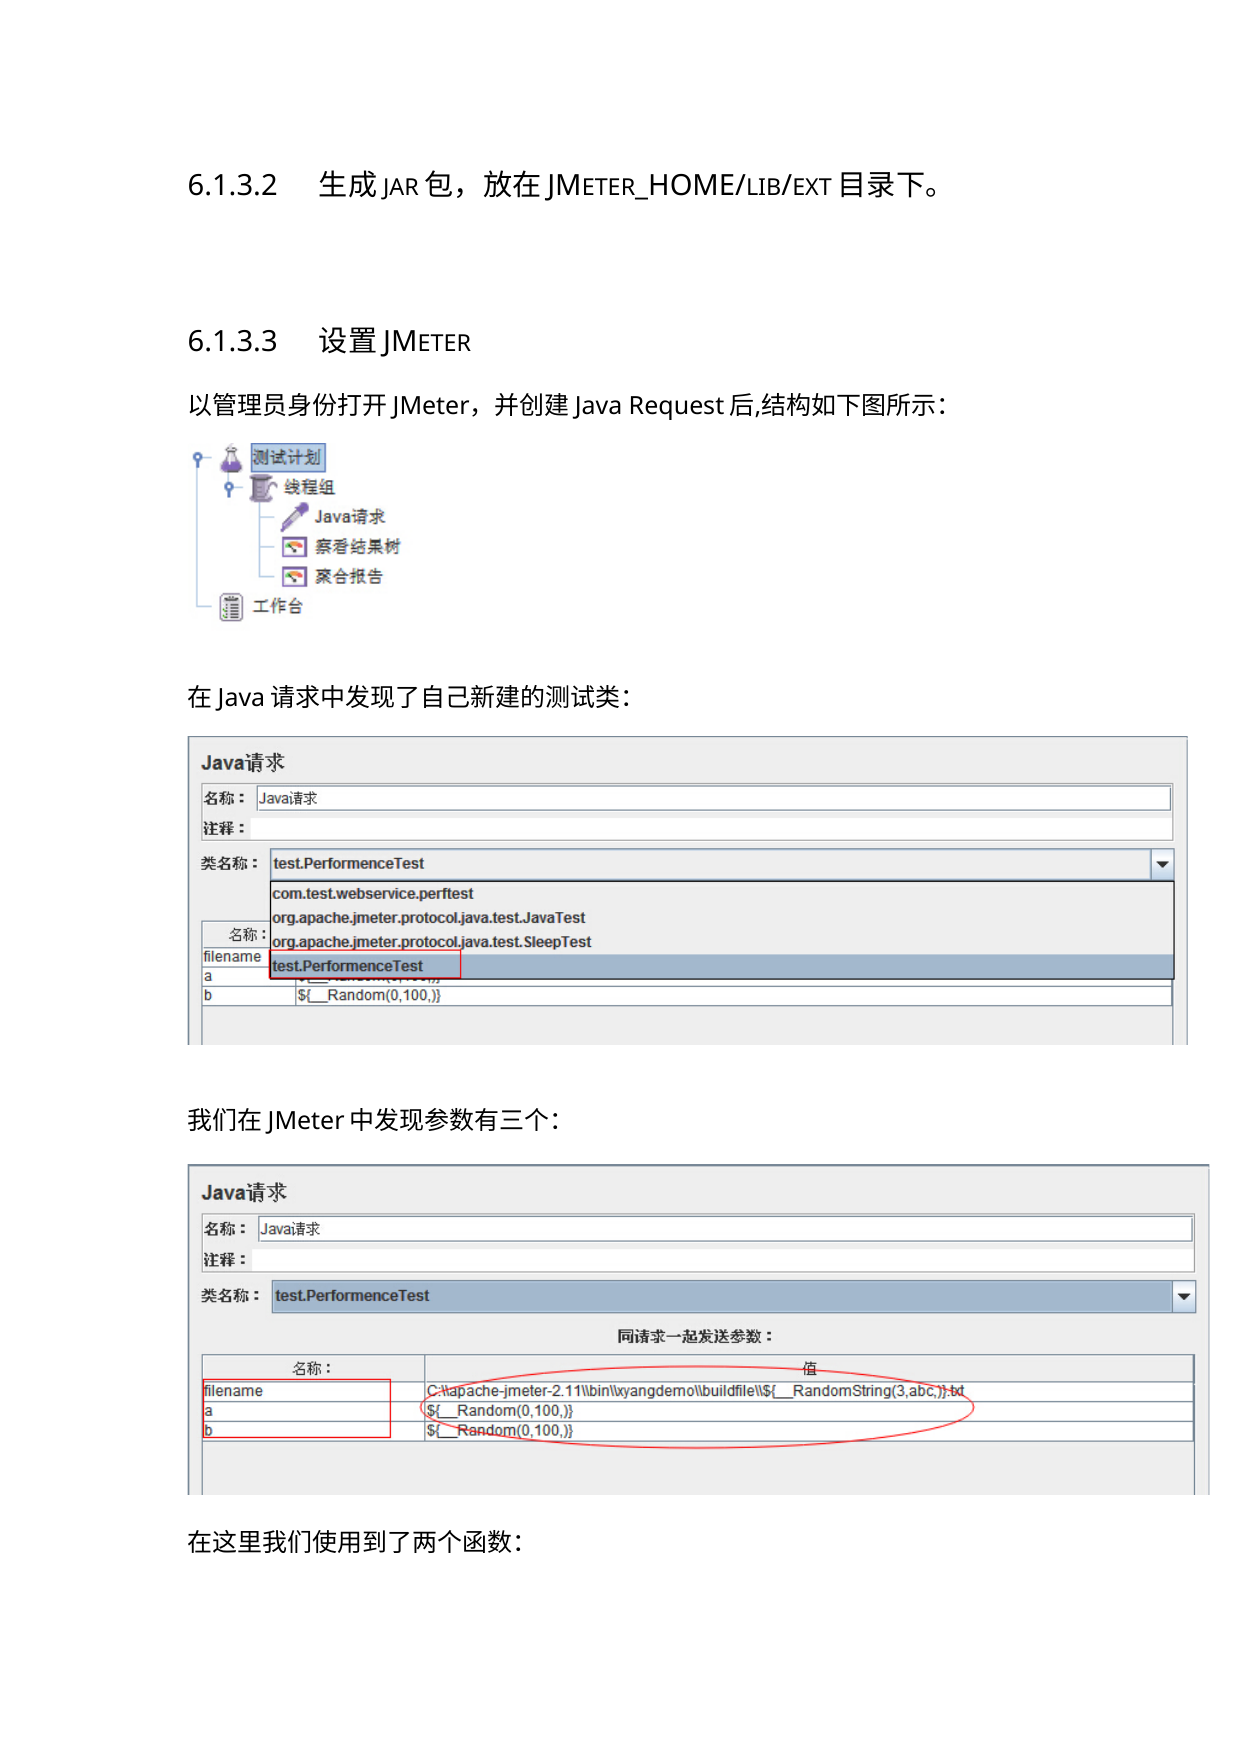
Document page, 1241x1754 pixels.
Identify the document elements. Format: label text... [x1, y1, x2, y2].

subtitle 生成jar包，放在JMeter_HOME/lib/ext目录下。 [187, 150, 1053, 215]
picture [187, 443, 647, 656]
picture [187, 736, 1188, 1045]
text 以管理员身份打开JMeter，并创建Java Request后,结构如下图所示： [187, 371, 1053, 436]
text 在这里我们使用到了两个函数： [187, 1508, 1053, 1573]
picture [187, 1164, 1210, 1495]
text 在Java请求中发现了自己新建的测试类： [187, 663, 1053, 728]
text 我们在JMeter中发现参数有三个： [187, 1086, 1053, 1151]
subtitle 设置JMeter [187, 306, 1053, 371]
